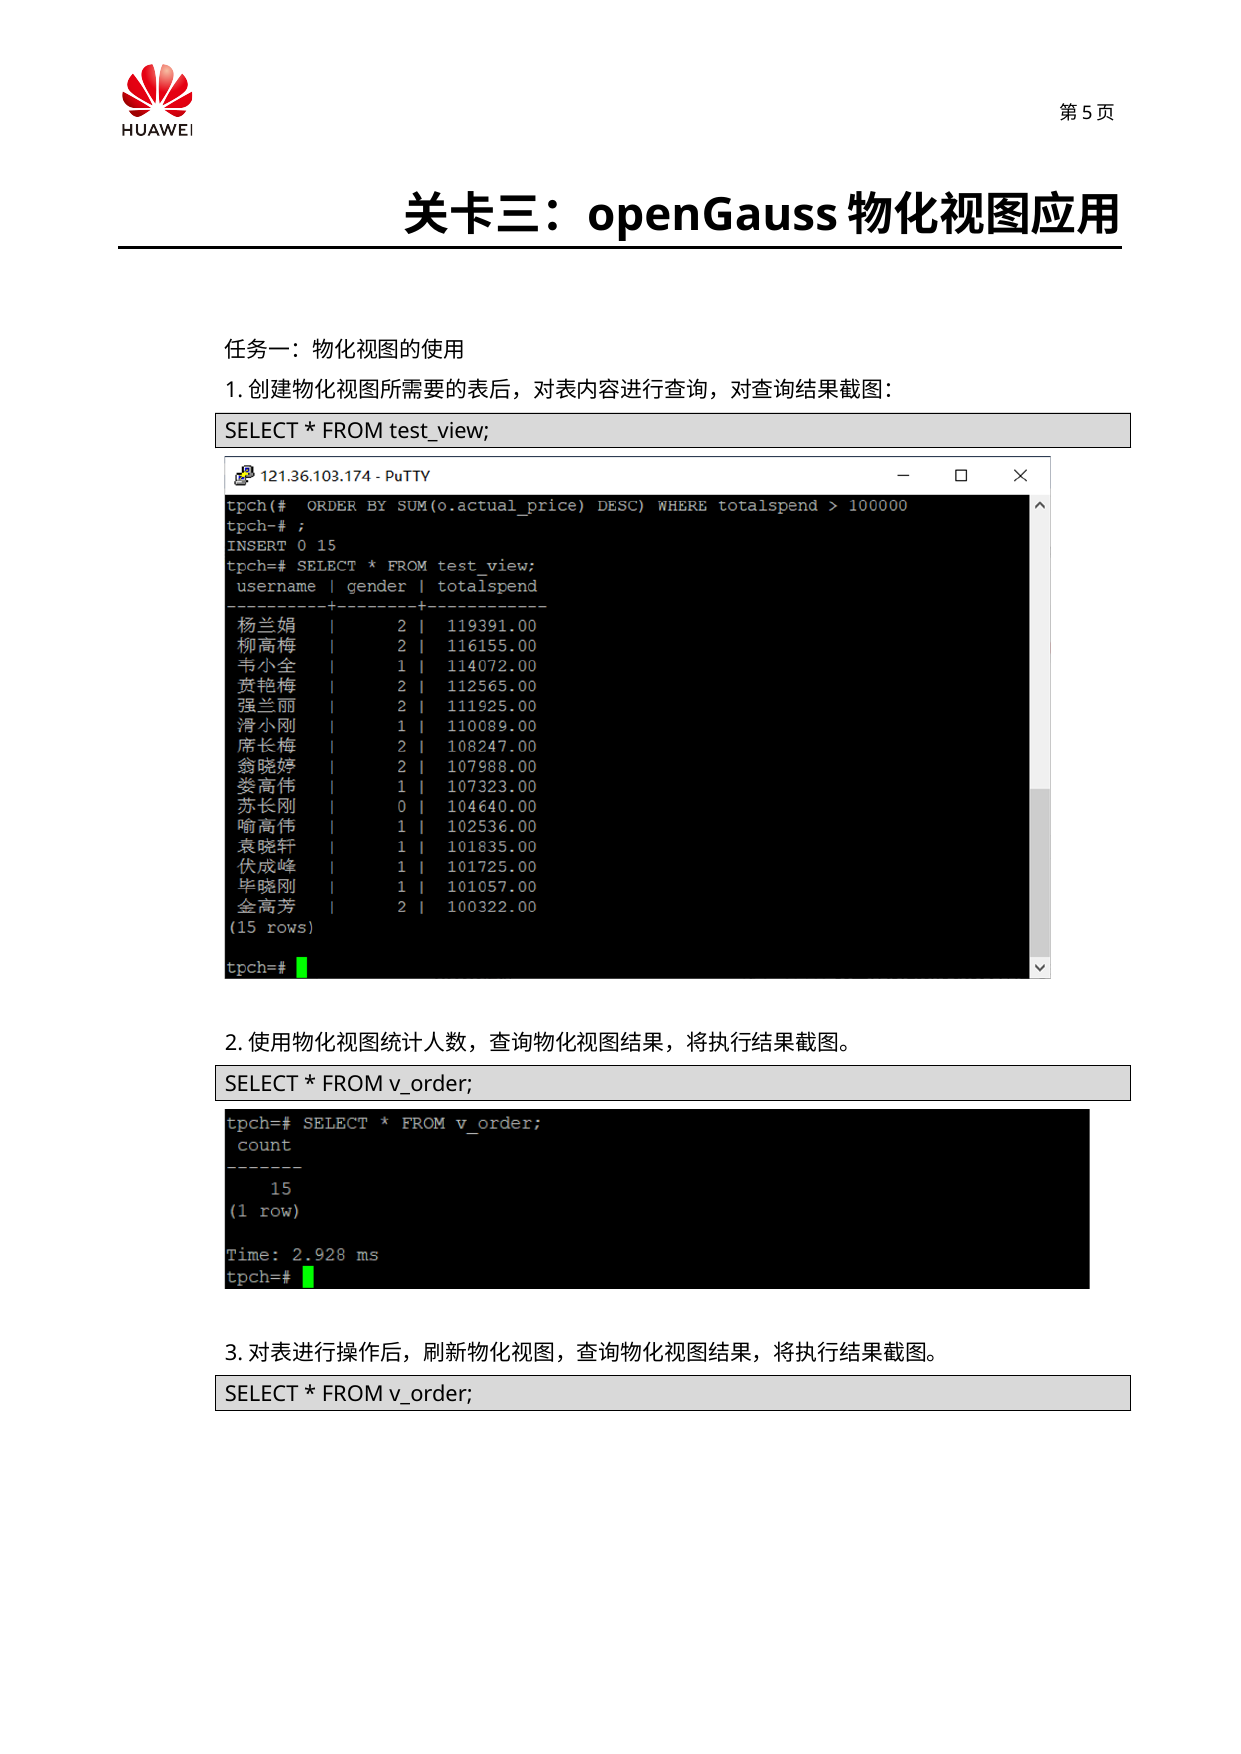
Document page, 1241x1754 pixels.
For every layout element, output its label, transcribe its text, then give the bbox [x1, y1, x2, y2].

subtitle 关卡三：openGauss物化视图应用 [118, 177, 1122, 246]
text SELECT * FROM v_order; [216, 1376, 1130, 1410]
text 3. 对表进行操作后，刷新物化视图，查询物化视图结果，将执行结果截图。 [224, 1335, 1122, 1367]
text 任务一：物化视图的使用 [224, 332, 1122, 364]
picture [224, 456, 1051, 979]
picture [224, 1109, 1090, 1289]
picture [122, 64, 193, 136]
text SELECT * FROM v_order; [216, 1066, 1130, 1100]
text SELECT * FROM test_view; [216, 414, 1130, 447]
text 1. 创建物化视图所需要的表后，对表内容进行查询，对查询结果截图： [224, 372, 1122, 404]
text 2. 使用物化视图统计人数，查询物化视图结果，将执行结果截图。 [224, 1025, 1122, 1057]
